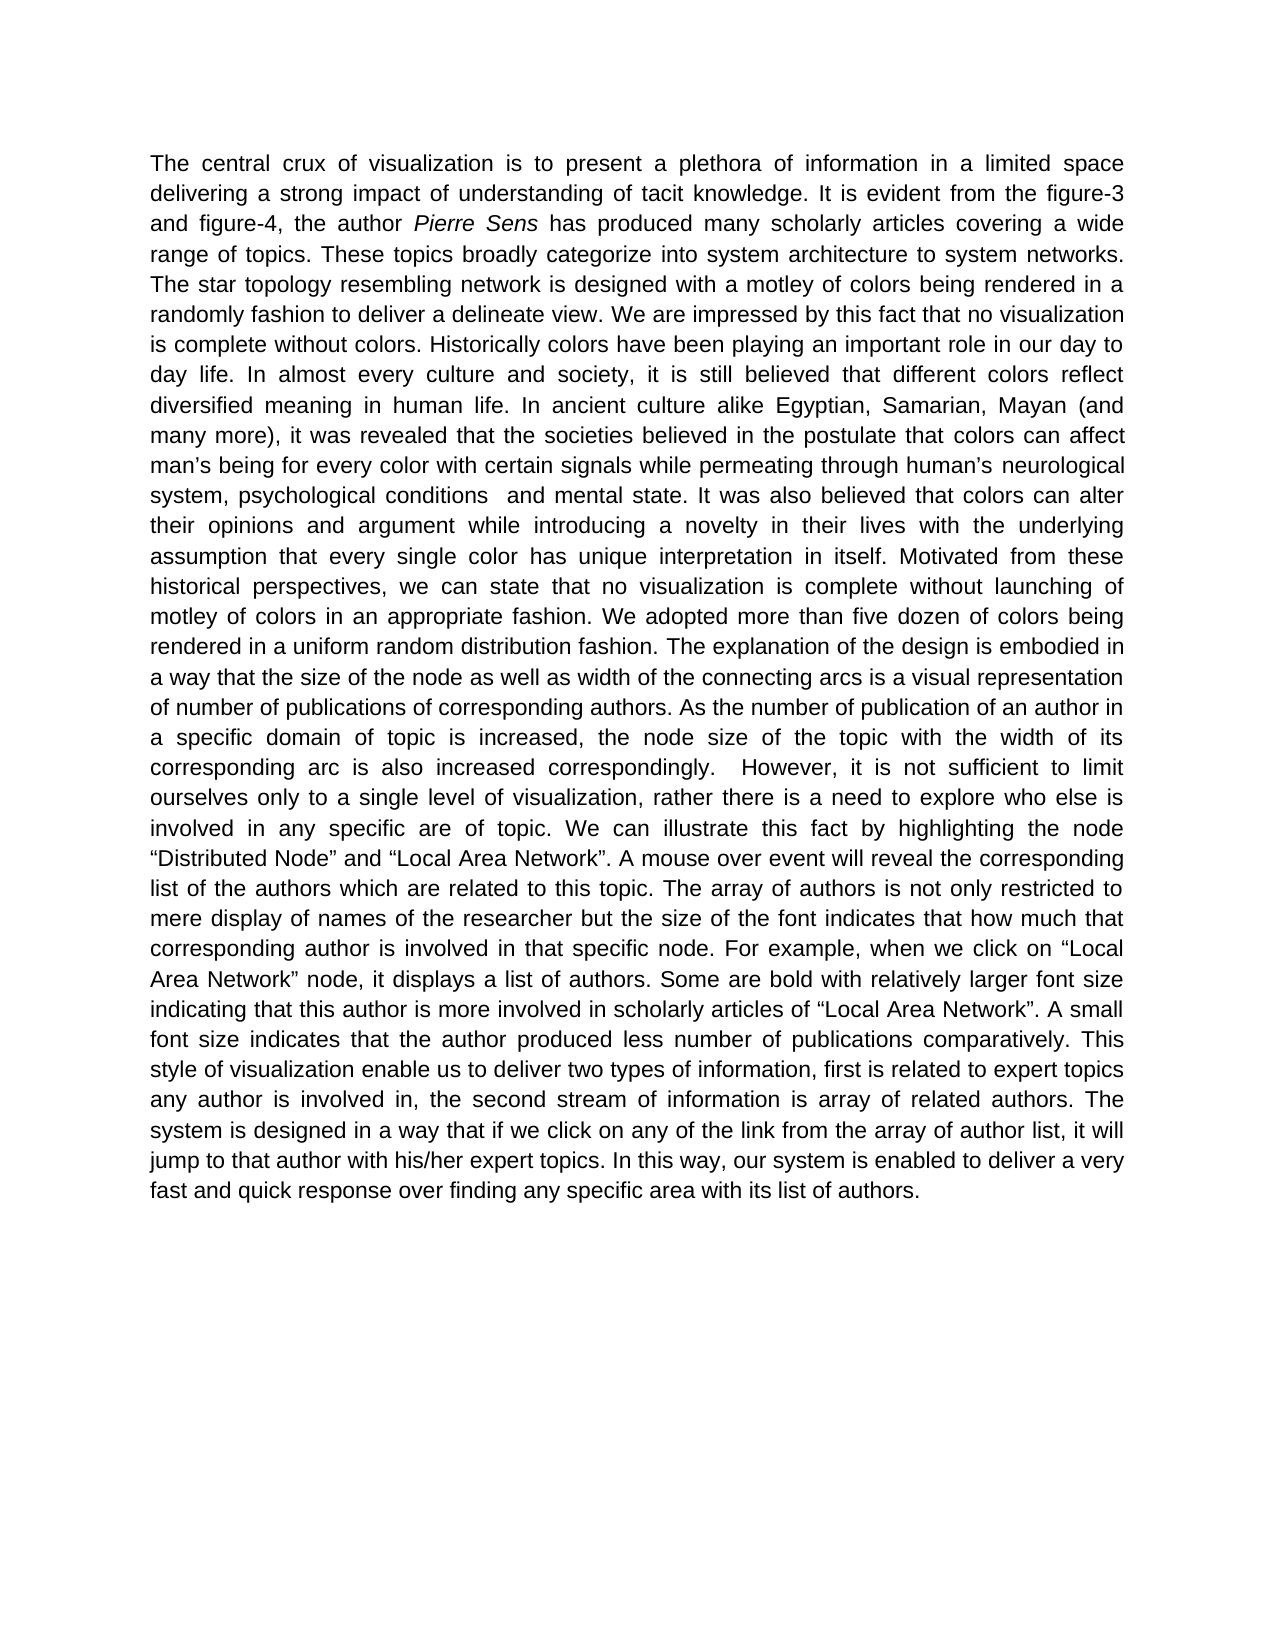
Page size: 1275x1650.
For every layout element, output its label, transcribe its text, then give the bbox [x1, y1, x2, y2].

text The central crux of visualization is to present a plethora of information in a limited space delivering a strong impact of understanding of tacit knowledge. It is evident from the figure-3 and figure-4, the author Pierre Sens has produced many scholarly articles covering a wide range of topics. These topics broadly categorize into system architecture to system networks. The star topology resembling network is designed with a motley of colors being rendered in a randomly fashion to deliver a delineate view. We are impressed by this fact that no visualization is complete without colors. Historically colors have been playing an important role in our day to day life. In almost every culture and society, it is still believed that different colors reflect diversified meaning in human life. In ancient culture alike Egyptian, Samarian, Mayan (and many more), it was revealed that the societies believed in the postulate that colors can affect man’s being for every color with certain signals while permeating through human’s neurological system, psychological conditions and mental state. It was also believed that colors can alter their opinions and argument while introducing a novelty in their lives with the underlying assumption that every single color has unique interpretation in itself. Motivated from these historical perspectives, we can state that no visualization is complete without launching of motley of colors in an appropriate fashion. We adopted more than five dozen of colors being rendered in a uniform random distribution fashion. The explanation of the design is embodied in a way that the size of the node as well as width of the connecting arcs is a visual representation of number of publications of corresponding authors. As the number of publication of an author in a specific domain of topic is increased, the node size of the topic with the width of its corresponding arc is also increased correspondingly. However, it is not sufficient to limit ourselves only to a single level of visualization, rather there is a need to explore who else is involved in any specific are of topic. We can illustrate this fact by highlighting the node “Distributed Node” and “Local Area Network”. A mouse over event will reveal the corresponding list of the authors which are related to this topic. The array of authors is not only restricted to mere display of names of the researcher but the size of the font indicates that how much that corresponding author is involved in that specific node. For example, when we click on “Local Area Network” node, it displays a list of authors. Some are bold with relatively larger font size indicating that this author is more involved in scholarly articles of “Local Area Network”. A small font size indicates that the author produced less number of publications comparatively. This style of visualization enable us to deliver two types of information, first is related to expert topics any author is involved in, the second stream of information is array of related authors. The system is designed in a way that if we click on any of the link from the array of author list, it will jump to that author with his/her expert topics. In this way, our system is enabled to deliver a very fast and quick response over finding any specific area with its list of authors. [150, 150, 1125, 1203]
